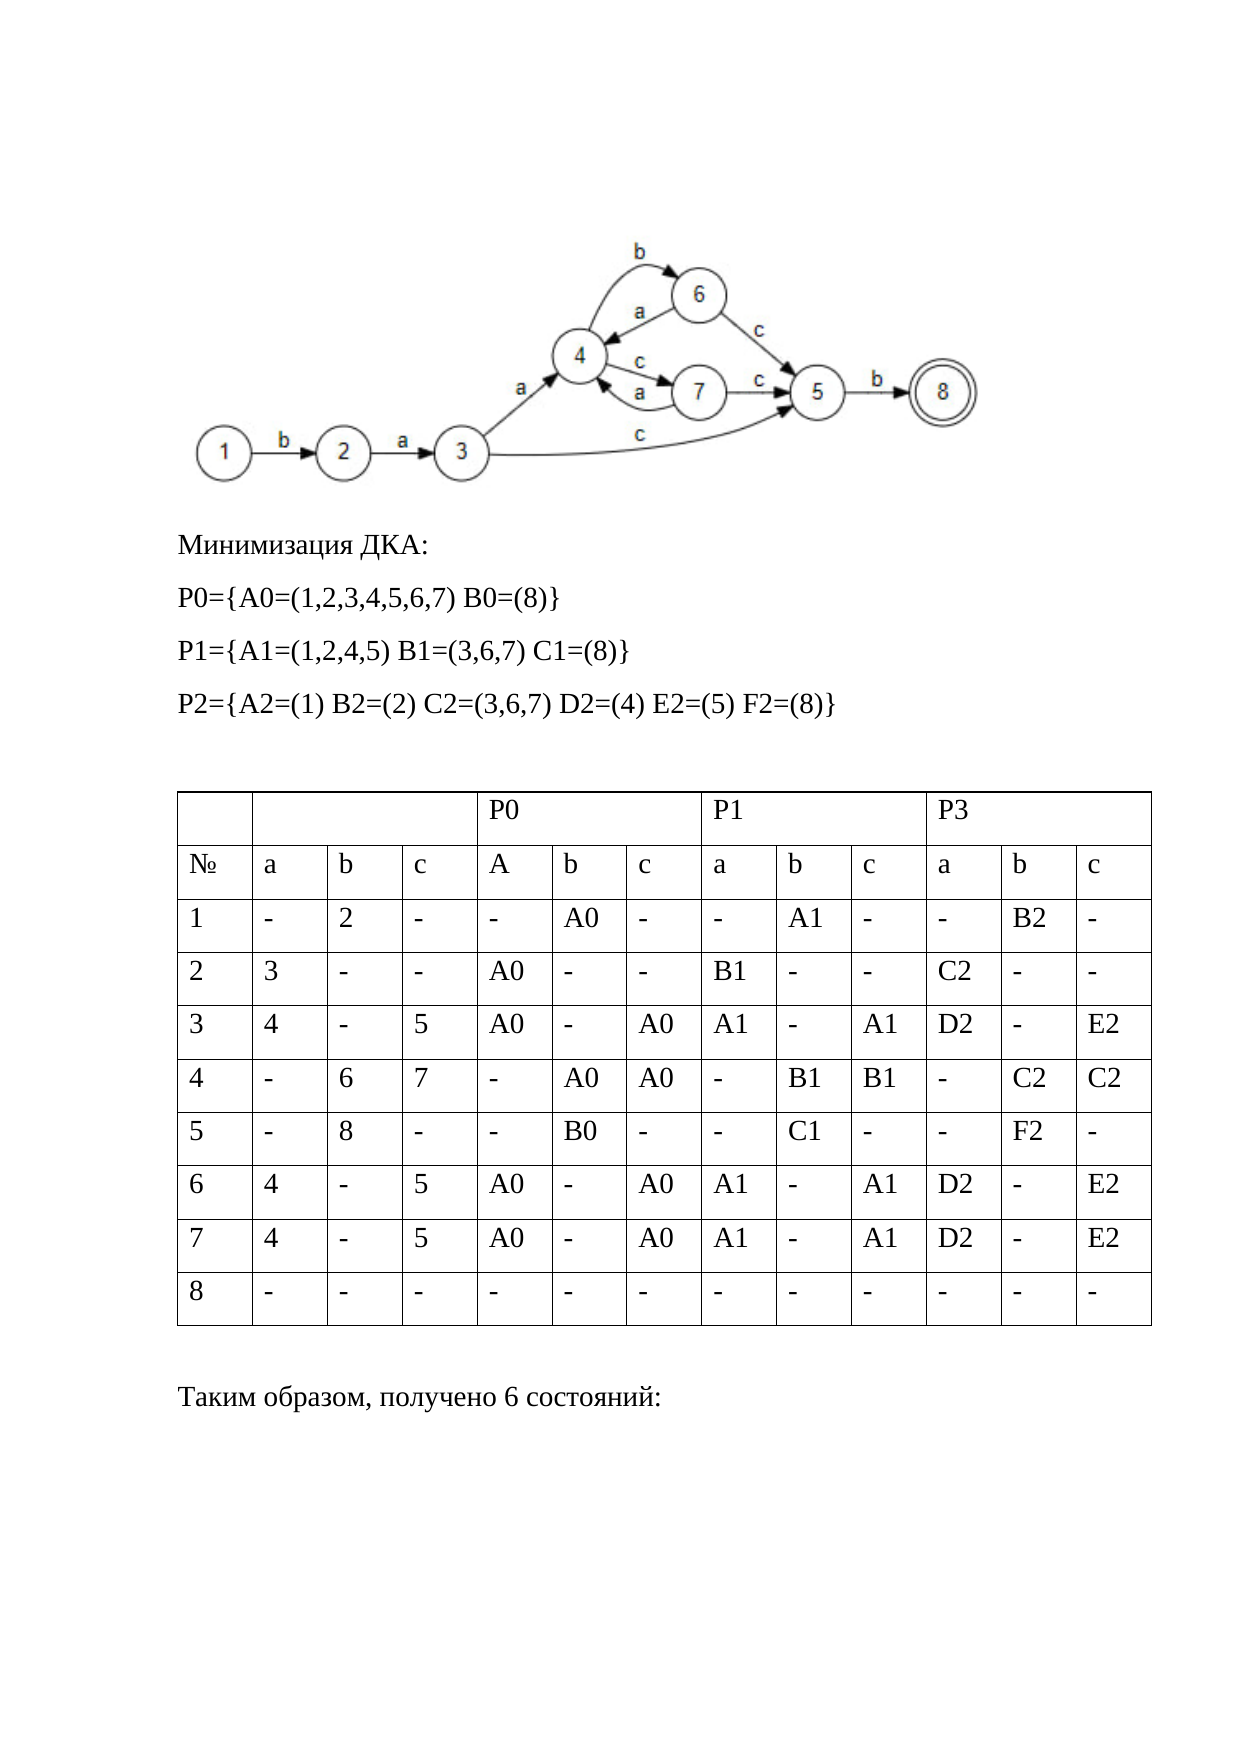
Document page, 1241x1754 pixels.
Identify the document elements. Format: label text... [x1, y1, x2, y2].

table_cell c [852, 846, 926, 899]
table_cell A0 [627, 1006, 701, 1059]
table_cell - [478, 1060, 552, 1112]
table_cell - [478, 900, 552, 952]
table_cell 3 [253, 953, 327, 1005]
table_cell - [927, 1113, 1001, 1165]
text Таким образом, получено 6 состояний: [177, 1379, 1152, 1413]
table_cell - [852, 1273, 926, 1325]
table_cell - [553, 953, 626, 1005]
table_header [178, 793, 252, 845]
table_cell 5 [178, 1113, 252, 1165]
table_cell - [1002, 1220, 1076, 1272]
table_cell D2 [927, 1166, 1001, 1219]
table_cell b [328, 846, 402, 899]
table_cell - [1002, 1006, 1076, 1059]
table_cell 4 [253, 1166, 327, 1219]
table_cell - [1002, 953, 1076, 1005]
table_cell A0 [627, 1060, 701, 1112]
table_cell c [1077, 846, 1151, 899]
table_cell E2 [1077, 1166, 1151, 1219]
table_cell E2 [1077, 1006, 1151, 1059]
table_cell 6 [328, 1060, 402, 1112]
table_cell 7 [178, 1220, 252, 1272]
table_header [253, 793, 477, 845]
table_cell - [627, 900, 701, 952]
table_cell A0 [478, 953, 552, 1005]
table_cell F2 [1002, 1113, 1076, 1165]
table_cell A1 [852, 1220, 926, 1272]
table_cell № [178, 846, 252, 899]
table_cell B0 [553, 1113, 626, 1165]
table_cell A0 [627, 1220, 701, 1272]
table_cell B1 [777, 1060, 851, 1112]
table_cell C1 [777, 1113, 851, 1165]
table_cell - [553, 1006, 626, 1059]
table_cell E2 [1077, 1220, 1151, 1272]
table_cell 5 [403, 1220, 477, 1272]
table_cell - [253, 1273, 327, 1325]
table_cell A1 [702, 1006, 776, 1059]
table_cell C2 [927, 953, 1001, 1005]
table_cell B1 [702, 953, 776, 1005]
table_cell - [777, 1166, 851, 1219]
table_cell - [478, 1113, 552, 1165]
table_cell - [328, 1006, 402, 1059]
table_cell - [927, 1273, 1001, 1325]
picture [177, 223, 1006, 509]
table_cell - [927, 1060, 1001, 1112]
table_cell - [702, 900, 776, 952]
table_cell A0 [627, 1166, 701, 1219]
table_cell 4 [253, 1220, 327, 1272]
table_cell a [927, 846, 1001, 899]
table_cell - [328, 1166, 402, 1219]
table_cell a [253, 846, 327, 899]
table_cell - [927, 900, 1001, 952]
table_cell - [1077, 1113, 1151, 1165]
table_cell - [403, 900, 477, 952]
table_header P0 [478, 793, 701, 845]
table_cell - [702, 1060, 776, 1112]
table_cell - [777, 1006, 851, 1059]
table_cell - [403, 1273, 477, 1325]
table_cell - [553, 1166, 626, 1219]
table_cell - [478, 1273, 552, 1325]
table_cell 5 [403, 1006, 477, 1059]
table_cell - [328, 1220, 402, 1272]
table_cell A0 [478, 1166, 552, 1219]
table_cell A [478, 846, 552, 899]
table_cell - [777, 1273, 851, 1325]
table_cell 5 [403, 1166, 477, 1219]
table_cell - [1077, 900, 1151, 952]
table_cell 3 [178, 1006, 252, 1059]
table_cell b [777, 846, 851, 899]
table_cell - [553, 1220, 626, 1272]
table_cell - [253, 1060, 327, 1112]
table_cell - [627, 953, 701, 1005]
table_cell A0 [553, 900, 626, 952]
table_cell - [253, 1113, 327, 1165]
table_cell 2 [178, 953, 252, 1005]
table_cell - [403, 953, 477, 1005]
table_cell - [253, 900, 327, 952]
table_cell B2 [1002, 900, 1076, 952]
text Минимизация ДКА: [177, 527, 1152, 561]
table_cell - [1077, 1273, 1151, 1325]
table_cell 4 [253, 1006, 327, 1059]
table_cell - [328, 953, 402, 1005]
text P1={A1=(1,2,4,5) B1=(3,6,7) C1=(8)} [177, 633, 1152, 667]
table_cell - [852, 900, 926, 952]
table_cell - [1002, 1166, 1076, 1219]
table_cell A1 [852, 1006, 926, 1059]
text P2={A2=(1) B2=(2) C2=(3,6,7) D2=(4) E2=(5) F2=(8)} [177, 686, 1152, 719]
table_cell 4 [178, 1060, 252, 1112]
table_cell - [777, 1220, 851, 1272]
table_cell - [627, 1273, 701, 1325]
table_cell A0 [478, 1006, 552, 1059]
table_cell A0 [478, 1220, 552, 1272]
table_cell b [1002, 846, 1076, 899]
table_cell - [627, 1113, 701, 1165]
table_cell 7 [403, 1060, 477, 1112]
table_cell A1 [702, 1166, 776, 1219]
table_cell A1 [852, 1166, 926, 1219]
table_header P3 [927, 793, 1151, 845]
table_cell 6 [178, 1166, 252, 1219]
table_cell - [1002, 1273, 1076, 1325]
table_cell b [553, 846, 626, 899]
table_cell - [702, 1273, 776, 1325]
table_cell A1 [777, 900, 851, 952]
table_cell a [702, 846, 776, 899]
table_cell D2 [927, 1220, 1001, 1272]
text P0={A0=(1,2,3,4,5,6,7) B0=(8)} [177, 580, 1152, 614]
table_cell 8 [328, 1113, 402, 1165]
table_cell - [852, 1113, 926, 1165]
table_cell A1 [702, 1220, 776, 1272]
table_cell c [627, 846, 701, 899]
table_cell - [328, 1273, 402, 1325]
table_cell - [403, 1113, 477, 1165]
table_cell - [1077, 953, 1151, 1005]
table_cell - [553, 1273, 626, 1325]
table_cell B1 [852, 1060, 926, 1112]
table_cell - [777, 953, 851, 1005]
table_cell 2 [328, 900, 402, 952]
table_header P1 [702, 793, 926, 845]
table_cell 1 [178, 900, 252, 952]
table_cell C2 [1077, 1060, 1151, 1112]
table_cell 8 [178, 1273, 252, 1325]
table_cell - [702, 1113, 776, 1165]
table_cell D2 [927, 1006, 1001, 1059]
table_cell A0 [553, 1060, 626, 1112]
table_cell c [403, 846, 477, 899]
table_cell C2 [1002, 1060, 1076, 1112]
table_cell - [852, 953, 926, 1005]
